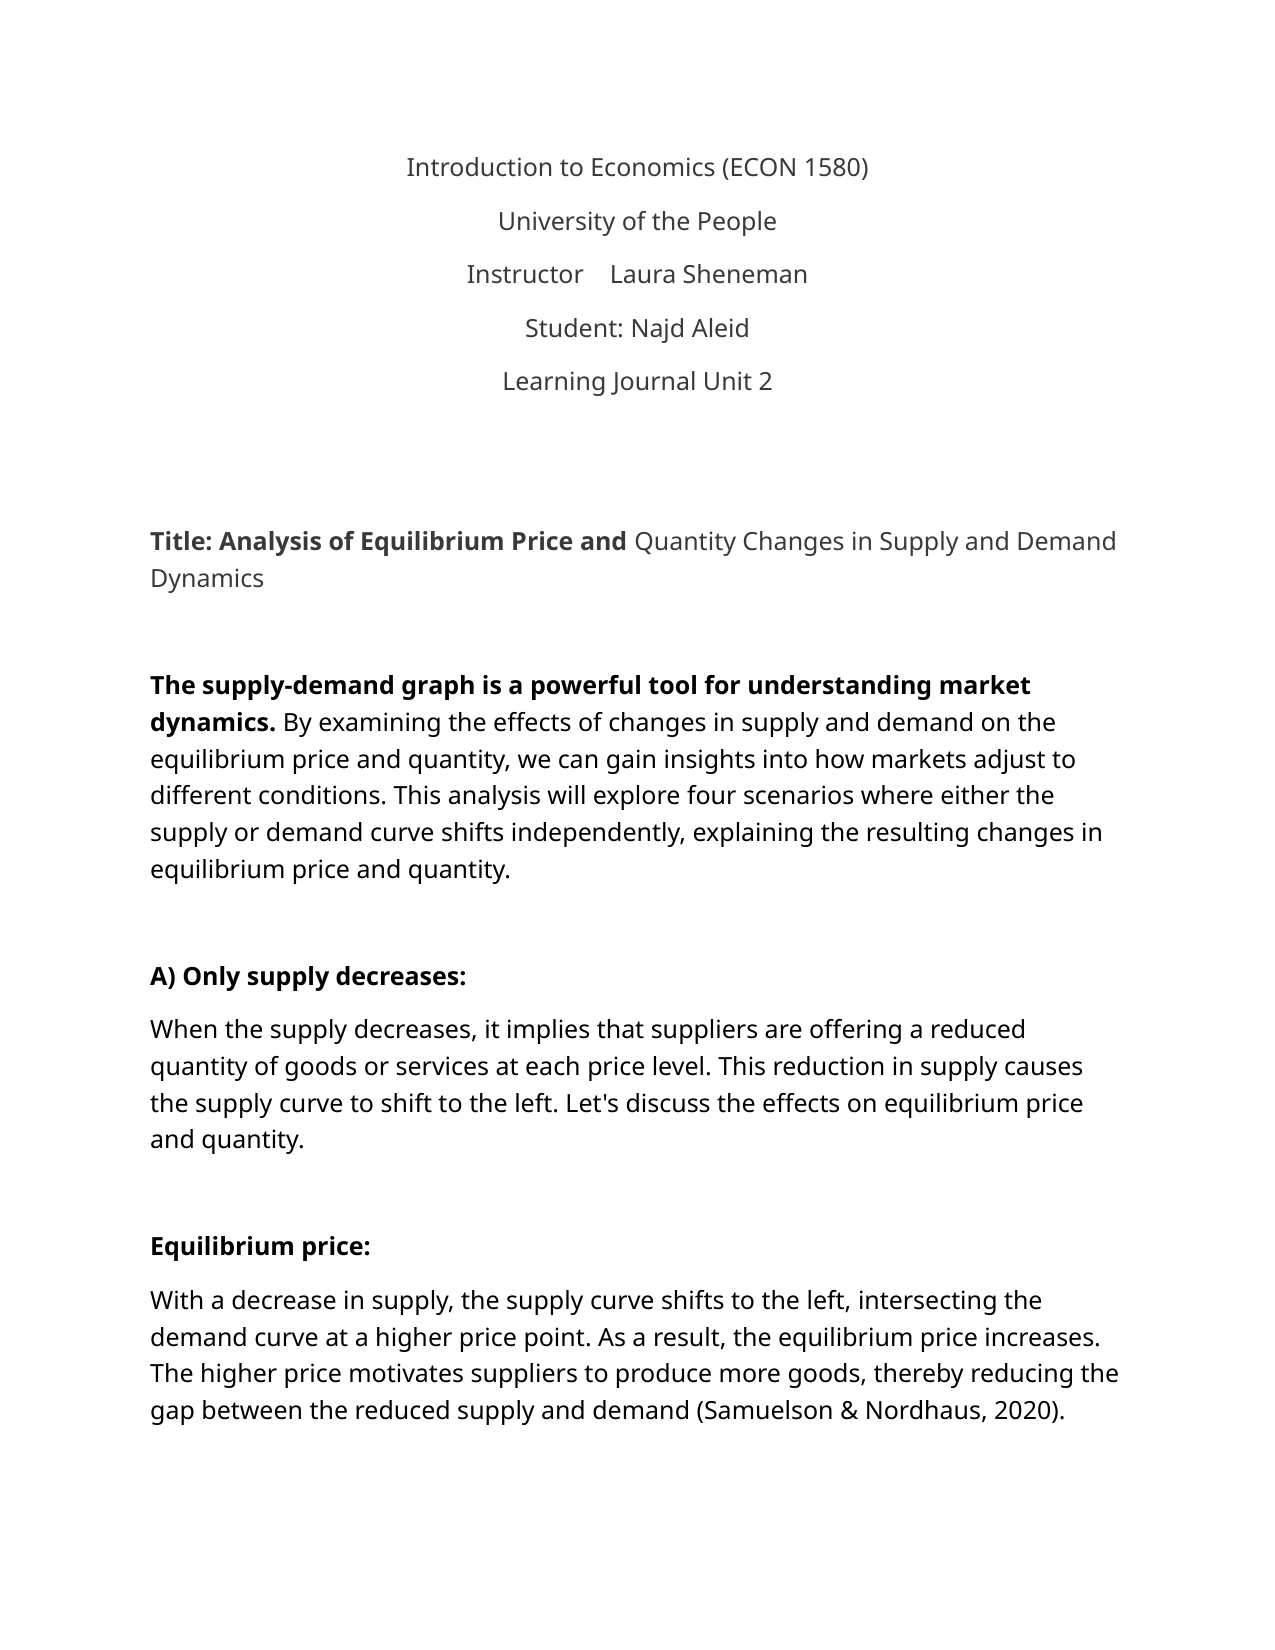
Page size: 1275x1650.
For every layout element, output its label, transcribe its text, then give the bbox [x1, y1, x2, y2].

text The supply-demand graph is a powerful tool for understanding market dynamics. By examining the effects of changes in supply and demand on the equilibrium price and quantity, we can gain insights into how markets adjust to different conditions. This analysis will explore four scenarios where either the supply or demand curve shifts independently, explaining the resulting changes in equilibrium price and quantity. [150, 668, 1125, 886]
text Introduction to Economics (ECON 1580) [150, 150, 1125, 184]
text Instructor Laura Sheneman [150, 257, 1125, 291]
text With a decrease in supply, the supply curve shifts to the left, intersecting the demand curve at a higher price point. As a result, the equilibrium price increases. The higher price motivates suppliers to produce more goods, thereby reducing the gap between the reduced supply and demand (Samuelson & Nordhaus, 2020). [150, 1282, 1125, 1427]
text Learning Journal Unit 2 [150, 364, 1125, 398]
text A) Only supply decreases: [150, 958, 1125, 992]
text Student: Najd Aleid [150, 310, 1125, 344]
text When the supply decreases, it implies that suppliers are offering a reduced quantity of goods or services at each price level. This reduction in supply causes the supply curve to shift to the left. Let's discuss the effects on equilibrium price and quantity. [150, 1012, 1125, 1156]
text Title: Analysis of Equilibrium Price and Quantity Changes in Supply and Demand Dynamics [150, 524, 1125, 595]
text University of the People [150, 203, 1125, 237]
text Equilibrium price: [150, 1229, 1125, 1263]
